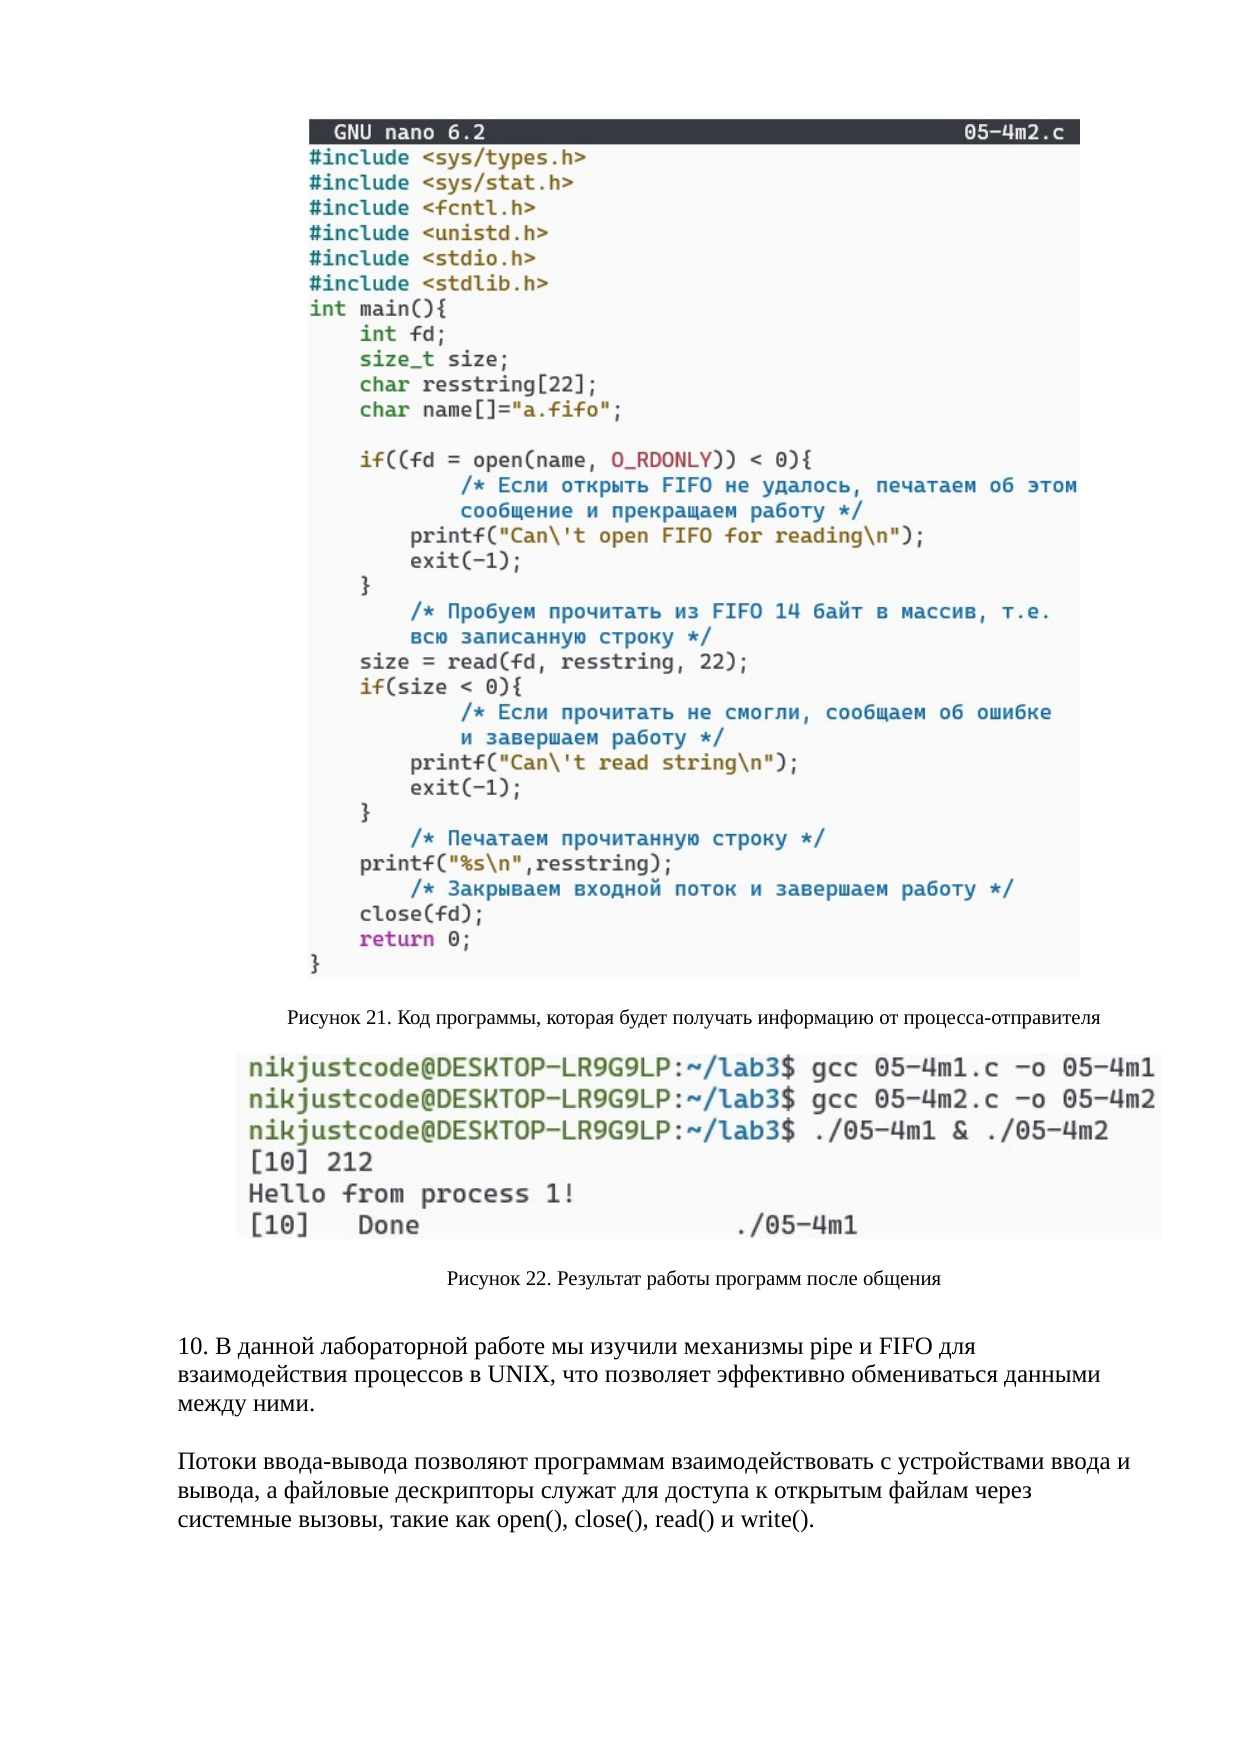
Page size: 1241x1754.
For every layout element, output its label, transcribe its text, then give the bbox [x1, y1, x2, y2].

text Потоки ввода-вывода позволяют программам взаимодействовать с устройствами ввода и вывода, а файловые дескрипторы служат для доступа к открытым файлам через системные вызовы, такие как open(), close(), read() и write(). [177, 1446, 1152, 1532]
picture [236, 1053, 1161, 1239]
picture [308, 118, 1080, 979]
text Рисунок 22. Результат работы программ после общения [177, 1266, 1152, 1290]
text 10. В данной лабораторной работе мы изучили механизмы pipe и FIFO для взаимодействия процессов в UNIX, что позволяет эффективно обмениваться данными между ними. [177, 1331, 1152, 1417]
text Рисунок 21. Код программы, которая будет получать информацию от процесса-отправителя [177, 1005, 1152, 1029]
